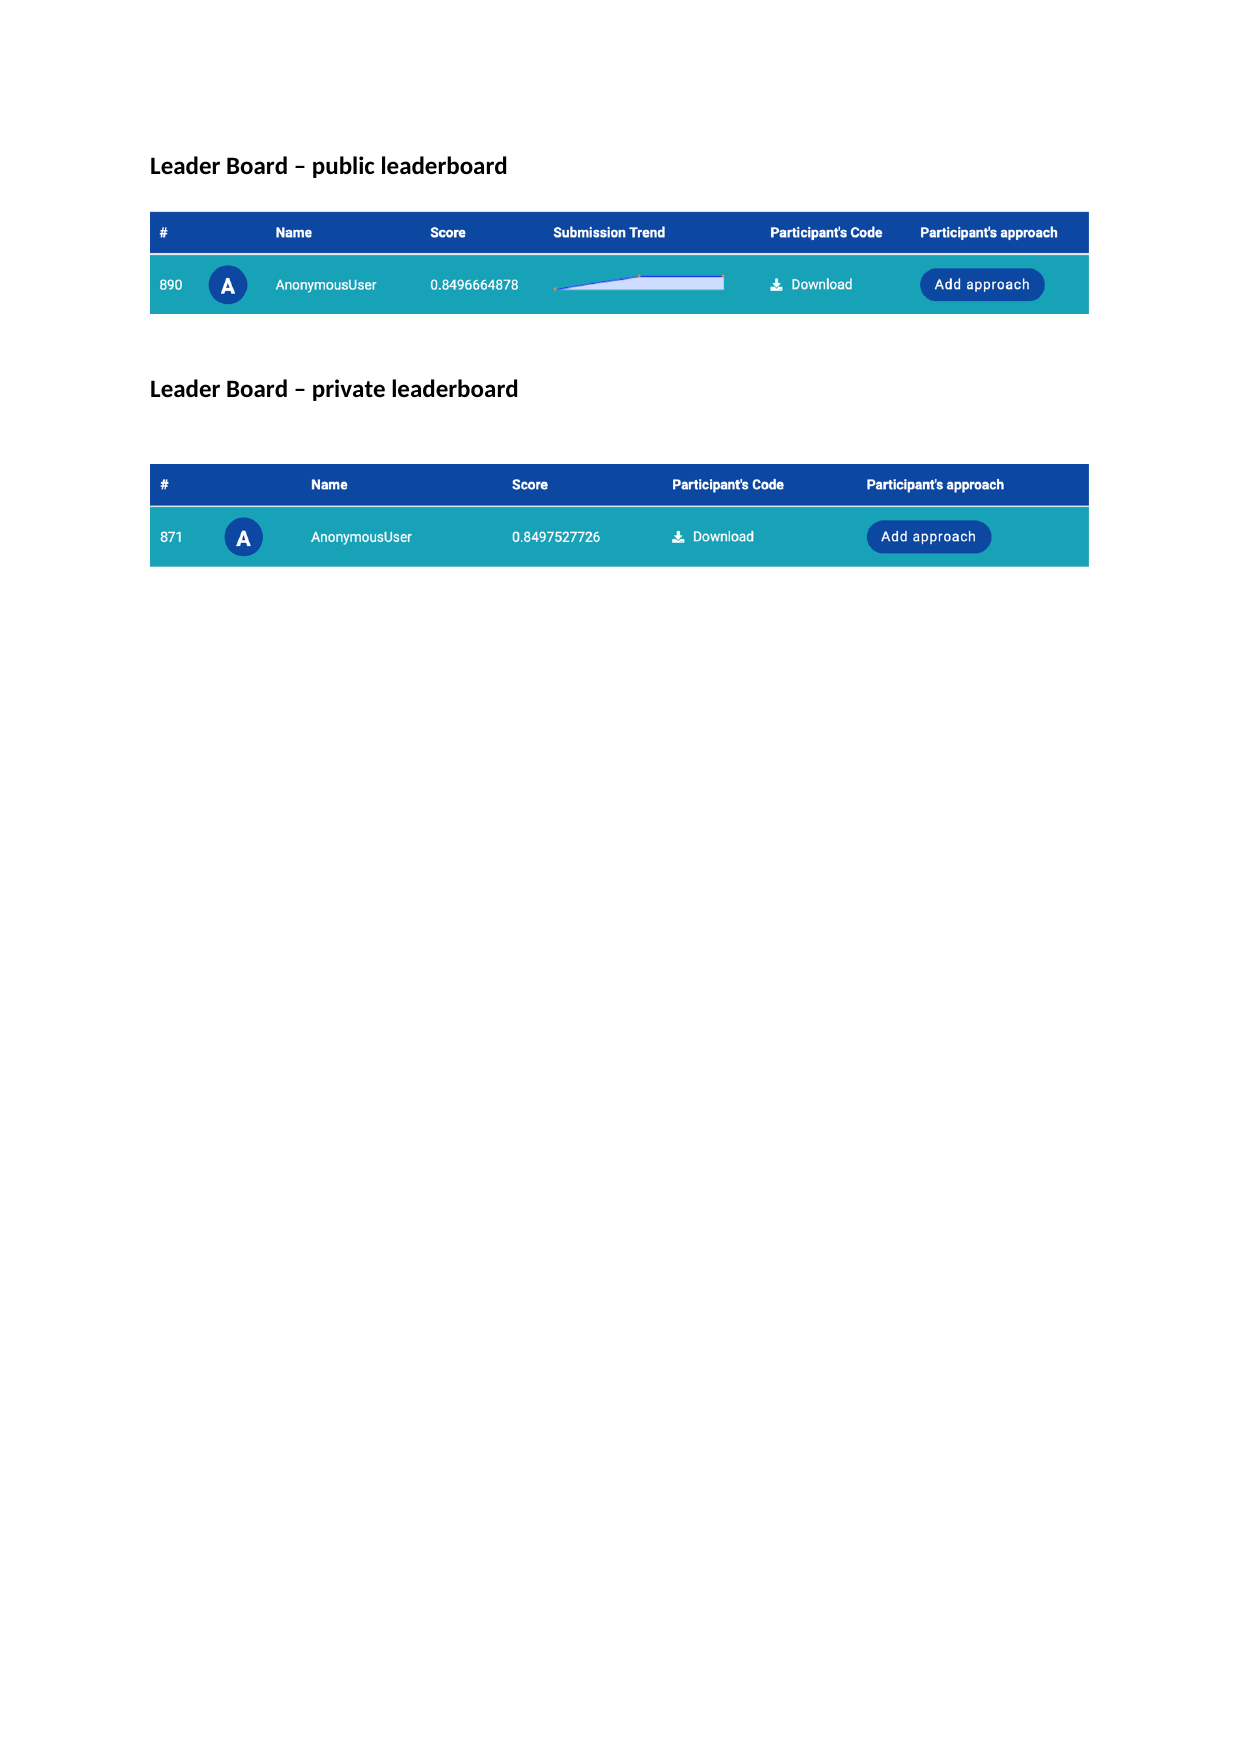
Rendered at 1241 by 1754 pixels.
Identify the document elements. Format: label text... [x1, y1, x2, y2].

text Leader Board – public leaderboard [150, 150, 1090, 181]
picture [150, 211, 1090, 314]
text Leader Board – private leaderboard [150, 373, 1090, 403]
picture [150, 464, 1090, 567]
